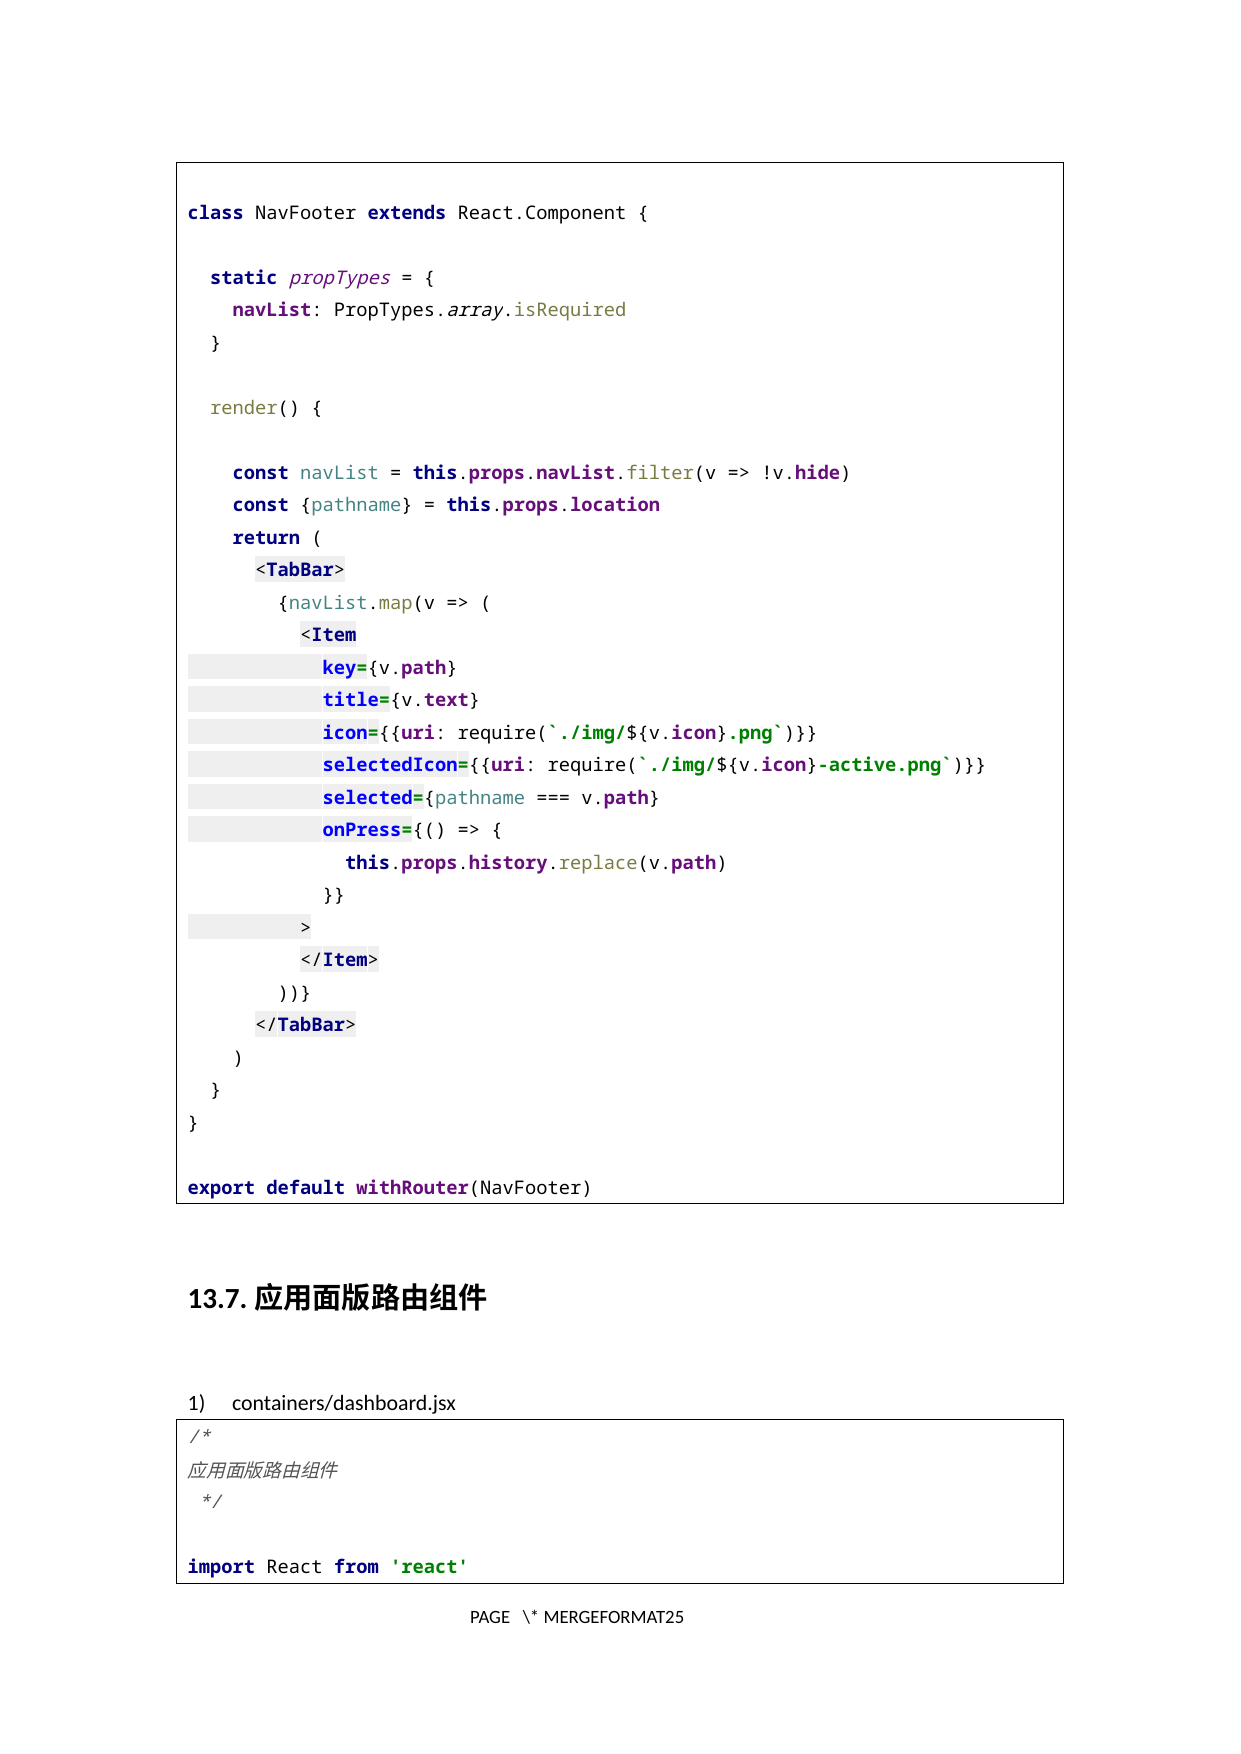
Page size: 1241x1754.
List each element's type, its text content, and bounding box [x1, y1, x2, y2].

list containers/dashboard.jsx [187, 1387, 1053, 1419]
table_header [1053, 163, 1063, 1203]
subtitle 13.7. 应用面版路由组件 [187, 1264, 1053, 1329]
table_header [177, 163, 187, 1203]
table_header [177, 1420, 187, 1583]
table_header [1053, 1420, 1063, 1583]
